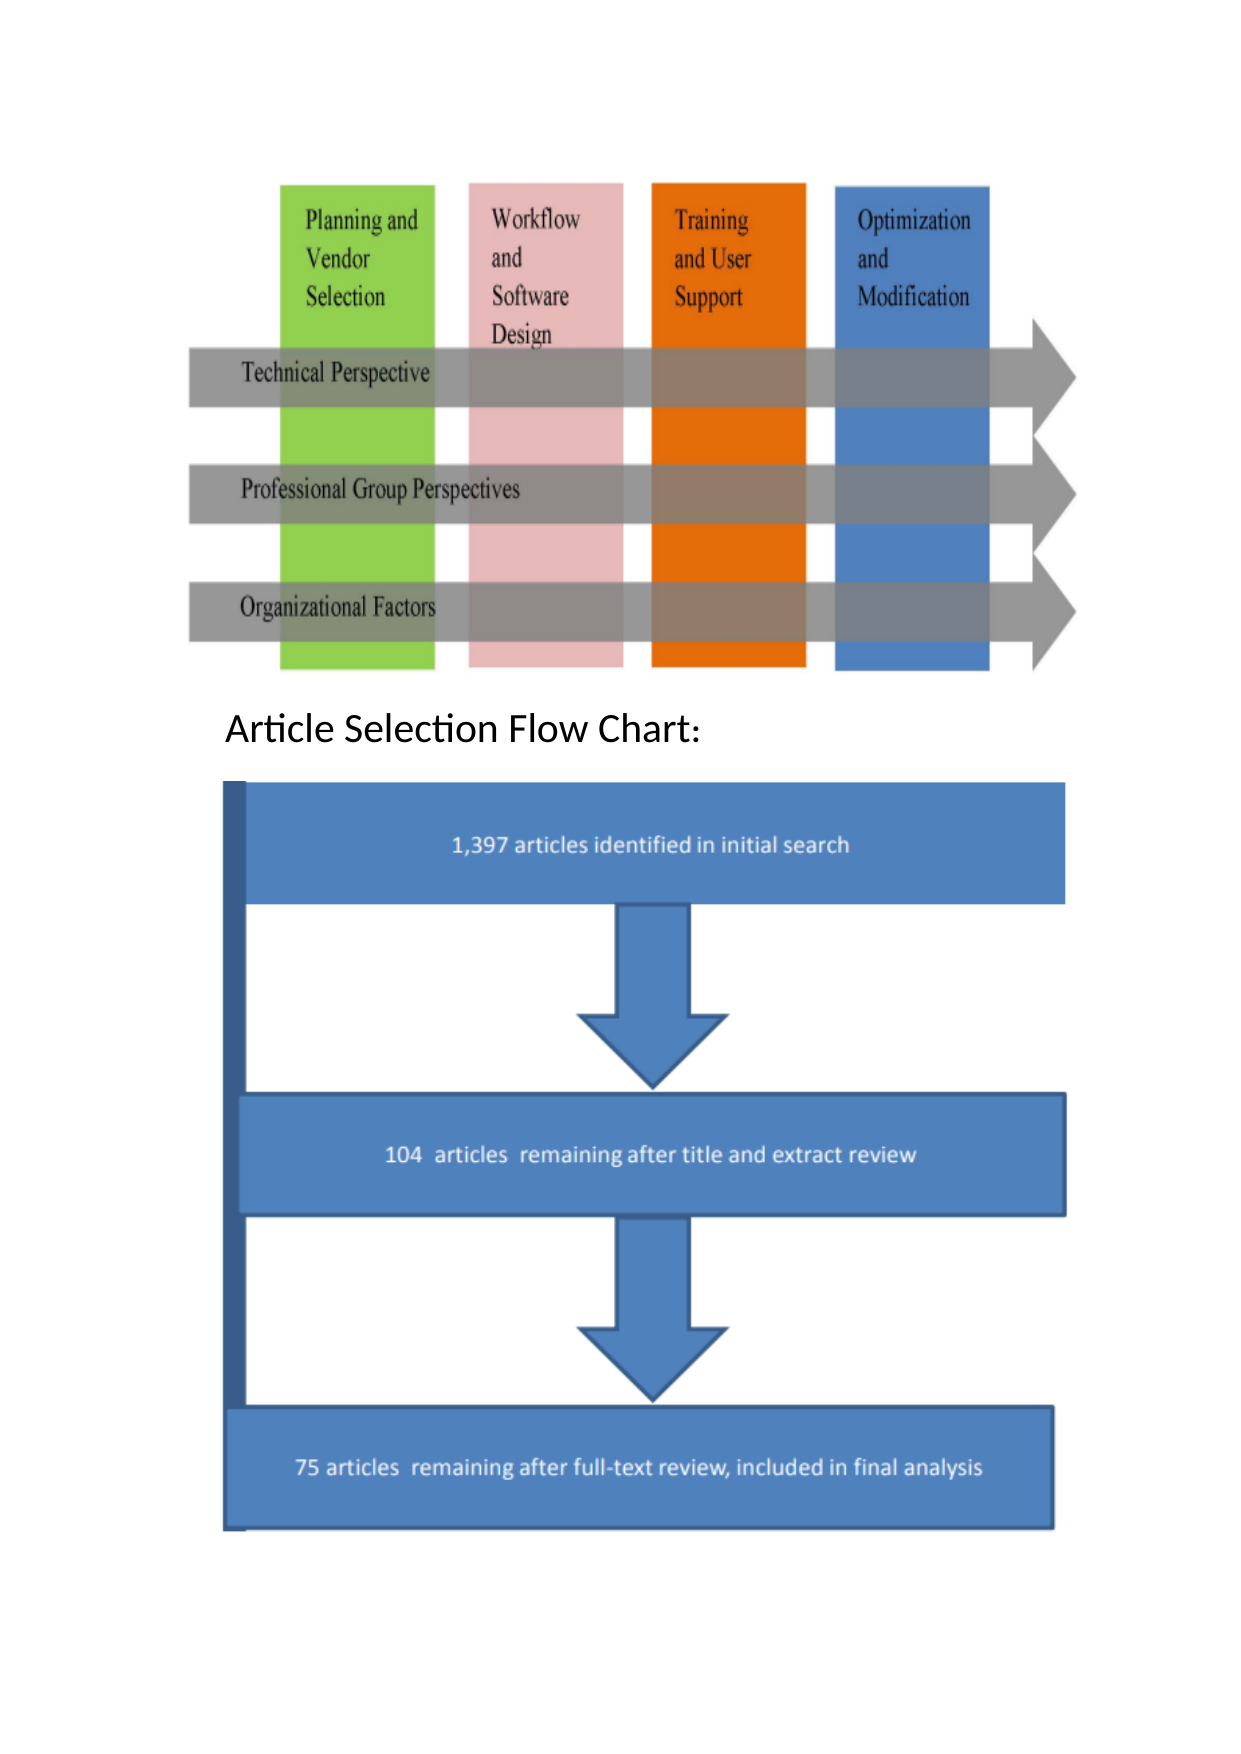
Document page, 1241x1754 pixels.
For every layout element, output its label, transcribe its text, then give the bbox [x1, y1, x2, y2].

picture [217, 781, 1089, 1541]
picture [150, 182, 1089, 695]
